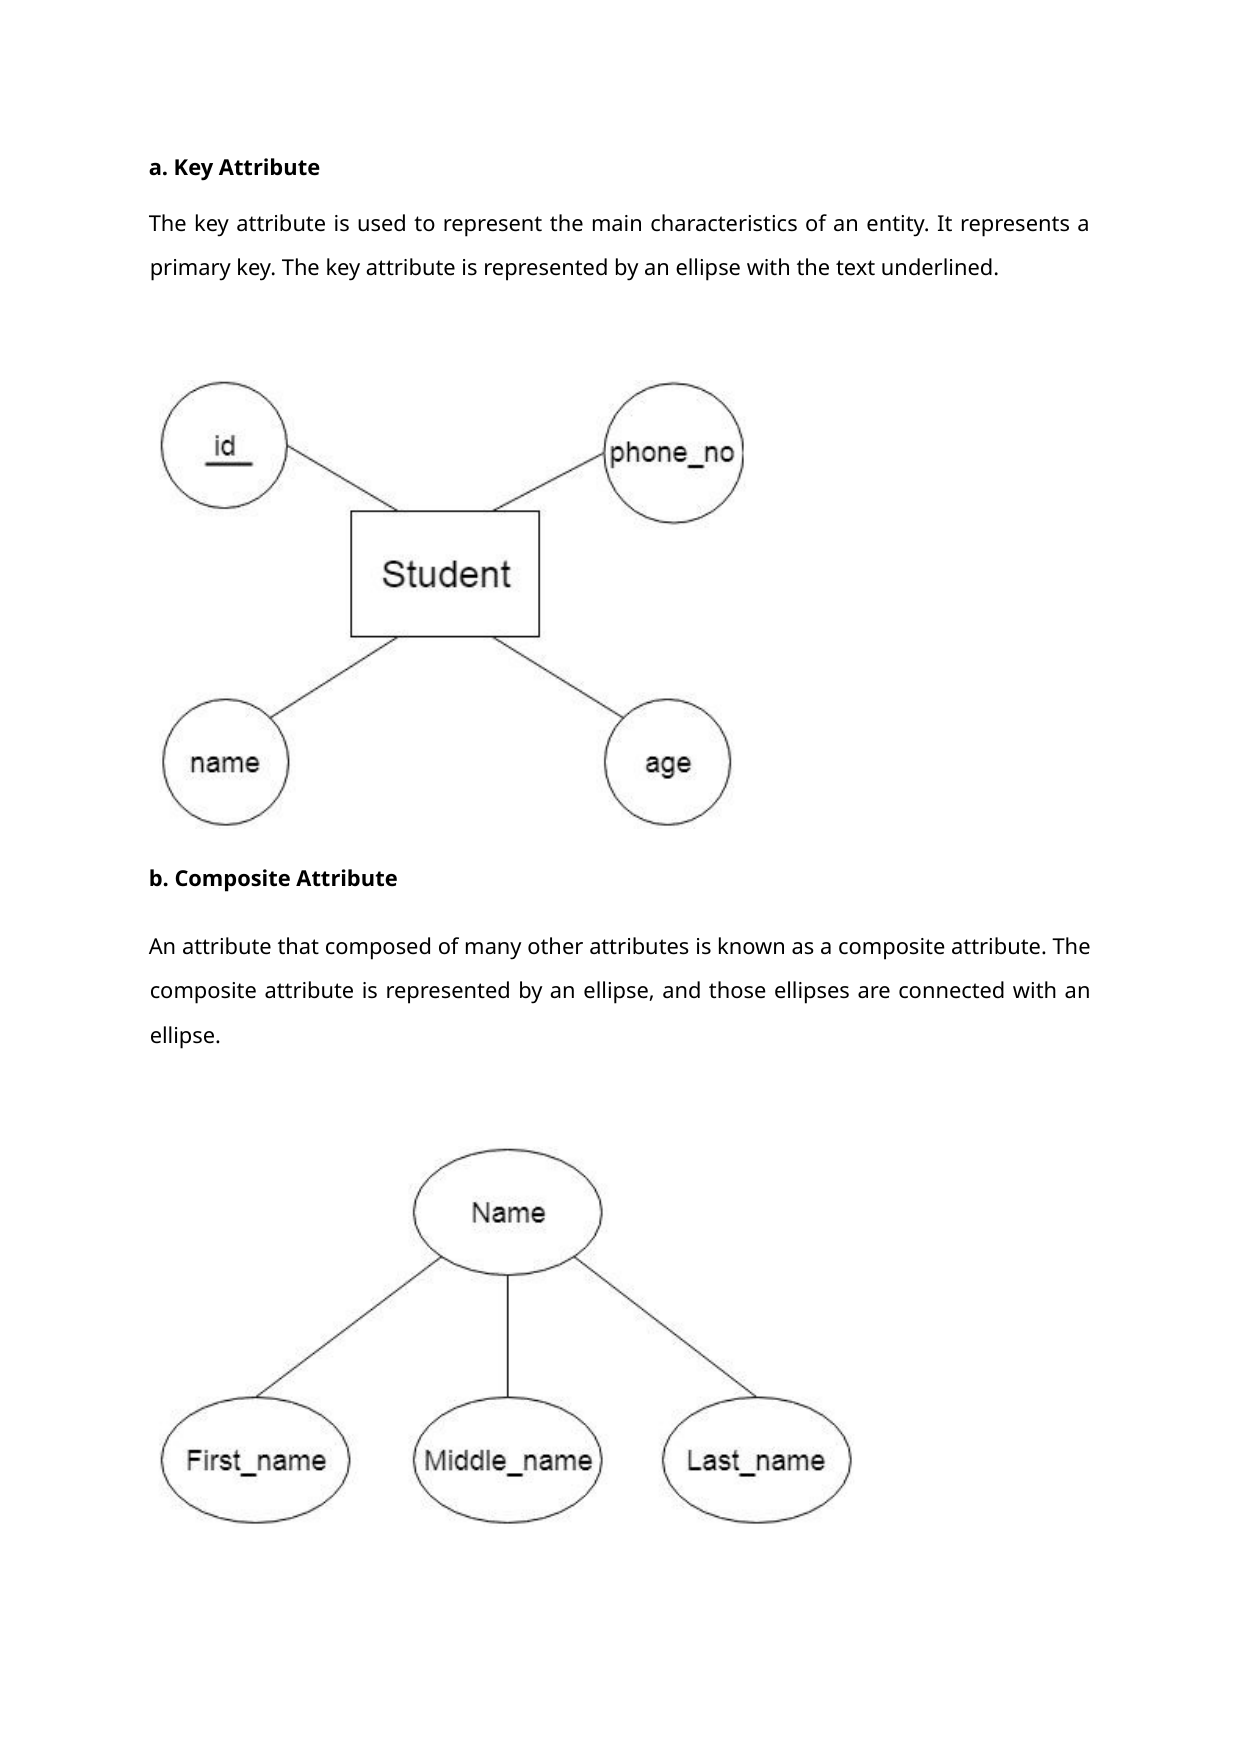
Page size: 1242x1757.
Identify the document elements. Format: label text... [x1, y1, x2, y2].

subtitle b. Composite Attribute [148, 863, 1072, 893]
subtitle a. Key Attribute [148, 152, 1072, 181]
picture [158, 380, 747, 829]
text An attribute that composed of many other attributes is known as a composite attribute. The composite attribute is represented by an ellipse, and those ellipses are connected with an ellipse. [148, 931, 1091, 1049]
picture [158, 1146, 855, 1527]
text The key attribute is used to represent the main characteristics of an entity. It represents a primary key. The key attribute is represented by an ellipse with the text underlined. [148, 208, 1091, 281]
